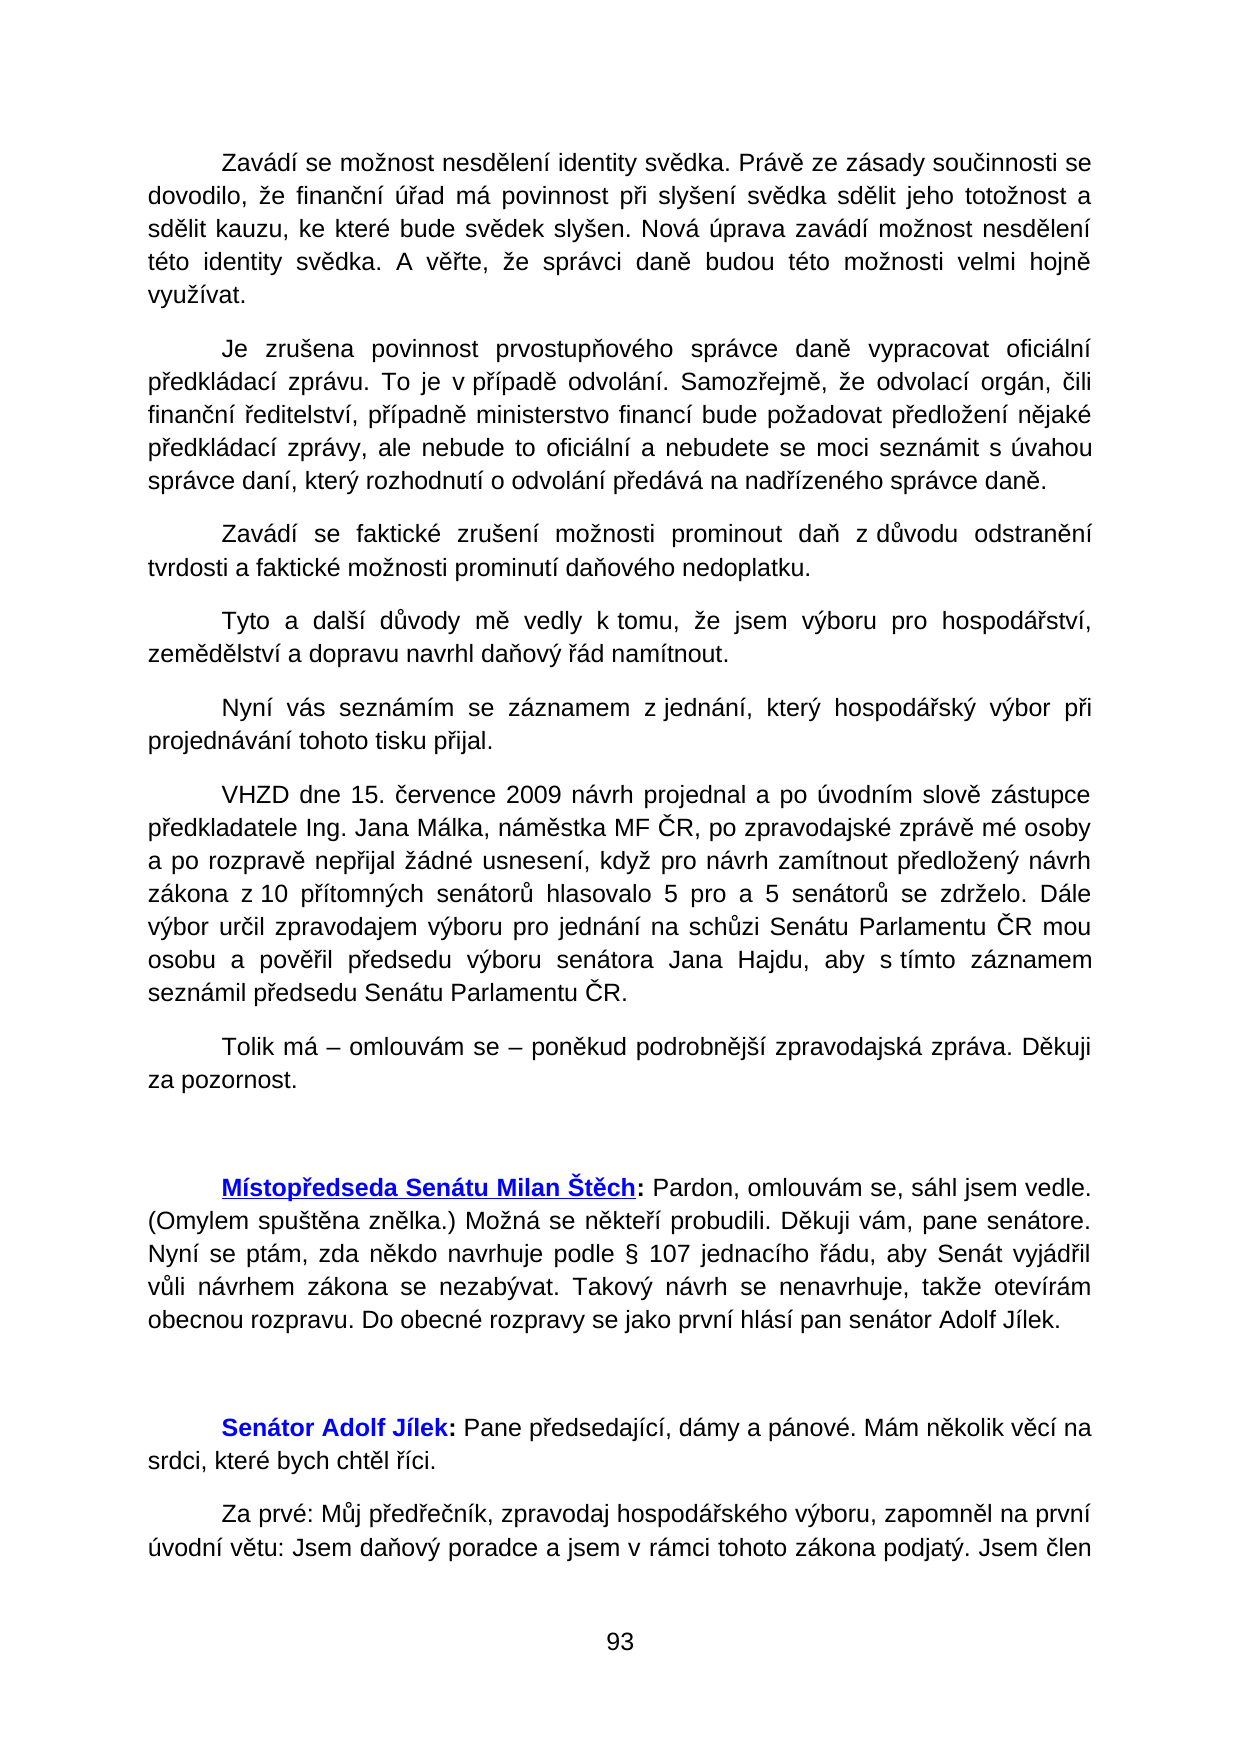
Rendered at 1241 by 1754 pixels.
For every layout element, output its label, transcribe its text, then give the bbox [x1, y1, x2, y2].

text Senátor Adolf Jílek: Pane předsedající, dámy a pánové. Mám několik věcí na srdci, které bych chtěl říci. [148, 1413, 1093, 1474]
text Zavádí se faktické zrušení možnosti prominout daň z důvodu odstranění tvrdosti a faktické možnosti prominutí daňového nedoplatku. [148, 519, 1093, 581]
text Nyní vás seznámím se záznamem z jednání, který hospodářský výbor při projednávání tohoto tisku přijal. [148, 693, 1093, 755]
text VHZD dne 15. července 2009 návrh projednal a po úvodním slově zástupce předkladatele Ing. Jana Málka, náměstka MF ČR, po zpravodajské zprávě mé osoby a po rozpravě nepřijal žádné usnesení, když pro návrh zamítnout předložený návrh zákona z 10 přítomných senátorů hlasovalo 5 pro a 5 senátorů se zdrželo. Dále výbor určil zpravodajem výboru pro jednání na schůzi Senátu Parlamentu ČR mou osobu a pověřil předsedu výboru senátora Jana Hajdu, aby s tímto záznamem seznámil předsedu Senátu Parlamentu ČR. [148, 780, 1093, 1007]
text Zavádí se možnost nesdělení identity svědka. Právě ze zásady součinnosti se dovodilo, že finanční úřad má povinnost při slyšení svědka sdělit jeho totožnost a sdělit kauzu, ke které bude svědek slyšen. Nová úprava zavádí možnost nesdělení této identity svědka. A věřte, že správci daně budou této možnosti velmi hojně využívat. [148, 148, 1093, 308]
text Tolik má – omlouvám se – poněkud podrobnější zpravodajská zpráva. Děkuji za pozornost. [148, 1032, 1093, 1094]
text Místopředseda Senátu Milan Štěch: Pardon, omlouvám se, sáhl jsem vedle. (Omylem spuštěna znělka.) Možná se někteří probudili. Děkuji vám, pane senátore. Nyní se ptám, zda někdo navrhuje podle § 107 jednacího řádu, aby Senát vyjádřil vůli návrhem zákona se nezabývat. Takový návrh se nenavrhuje, takže otevírám obecnou rozpravu. Do obecné rozpravy se jako první hlásí pan senátor Adolf Jílek. [148, 1173, 1093, 1334]
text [148, 1499, 1093, 1561]
text Tyto a další důvody mě vedly k tomu, že jsem výboru pro hospodářství, zemědělství a dopravu navrhl daňový řád namítnout. [148, 606, 1093, 668]
text Je zrušena povinnost prvostupňového správce daně vypracovat oficiální předkládací zprávu. To je v případě odvolání. Samozřejmě, že odvolací orgán, čili finanční ředitelství, případně ministerstvo financí bude požadovat předložení nějaké předkládací zprávy, ale nebude to oficiální a nebudete se moci seznámit s úvahou správce daní, který rozhodnutí o odvolání předává na nadřízeného správce daně. [148, 333, 1093, 494]
